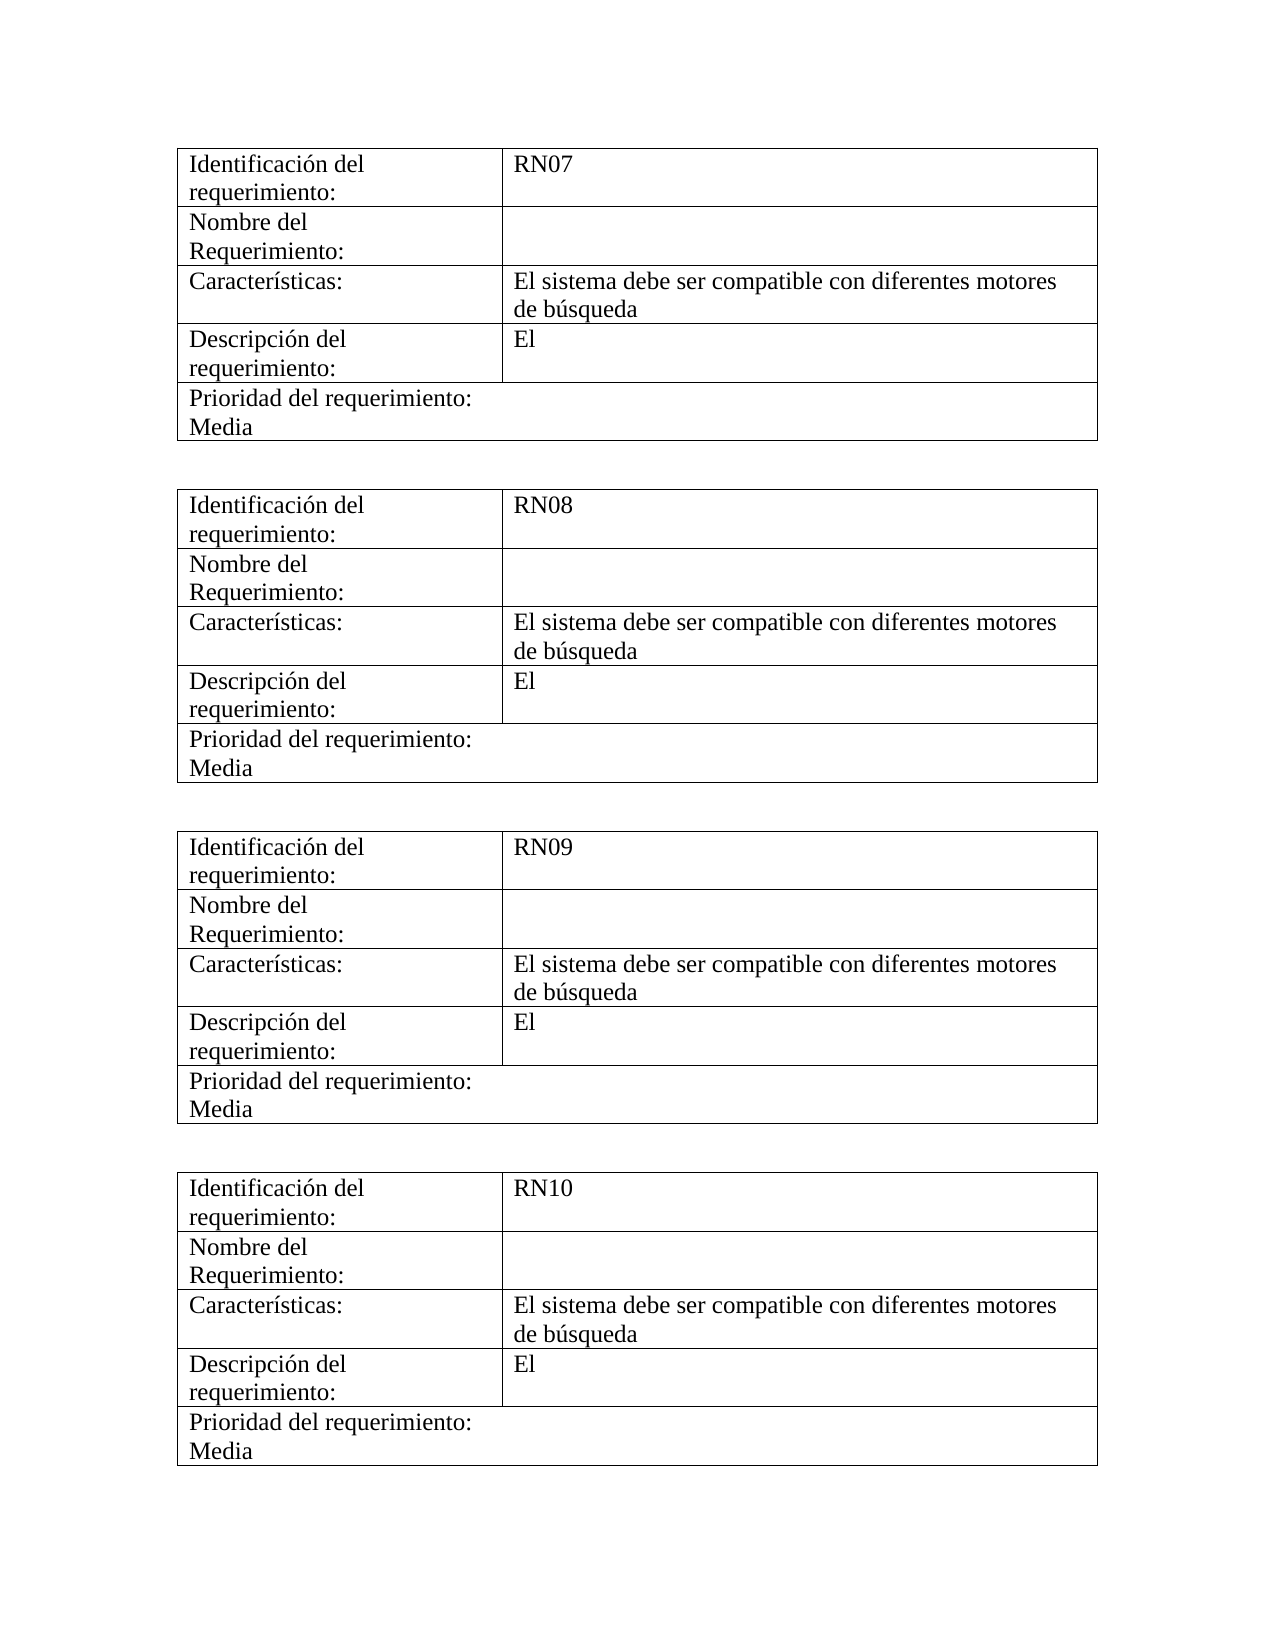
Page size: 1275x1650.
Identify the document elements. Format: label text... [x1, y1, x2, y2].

table_header Identificación del requerimiento: [178, 490, 502, 548]
table_cell Descripción del requerimiento: [178, 666, 502, 723]
table_cell Descripción del requerimiento: [178, 324, 502, 382]
table_cell El sistema debe ser compatible con diferentes motores de búsqueda [503, 949, 1097, 1006]
table_header RN07 [503, 149, 1097, 206]
table_cell [503, 549, 1097, 606]
table_cell Nombre del Requerimiento: [178, 549, 502, 606]
table_header RN10 [503, 1173, 1097, 1231]
table_cell El [503, 1349, 1097, 1406]
table_cell Características: [178, 1290, 502, 1348]
table_cell Descripción del requerimiento: [178, 1349, 502, 1406]
table_cell Prioridad del requerimiento: Media [178, 383, 1097, 440]
table_cell Prioridad del requerimiento: Media [178, 1407, 1097, 1465]
table_cell Características: [178, 949, 502, 1006]
table_cell Nombre del Requerimiento: [178, 1232, 502, 1289]
table_cell Prioridad del requerimiento: Media [178, 1066, 1097, 1123]
table_cell El [503, 324, 1097, 382]
table_header Identificación del requerimiento: [178, 149, 502, 206]
table_cell [503, 207, 1097, 265]
table_cell Nombre del Requerimiento: [178, 207, 502, 265]
table_cell El [503, 666, 1097, 723]
table_cell Nombre del Requerimiento: [178, 890, 502, 948]
table_cell Características: [178, 266, 502, 323]
table_cell [503, 890, 1097, 948]
table_cell Características: [178, 607, 502, 665]
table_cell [503, 266, 1097, 323]
table_header Identificación del requerimiento: [178, 832, 502, 889]
table_header Identificación del requerimiento: [178, 1173, 502, 1231]
table_cell El [503, 1007, 1097, 1065]
table_header RN08 [503, 490, 1097, 548]
table_cell [503, 1232, 1097, 1289]
table_cell Prioridad del requerimiento: Media [178, 724, 1097, 782]
table_cell El sistema debe ser compatible con diferentes motores de búsqueda [503, 1290, 1097, 1348]
table_header RN09 [503, 832, 1097, 889]
table_cell El sistema debe ser compatible con diferentes motores de búsqueda [503, 607, 1097, 665]
table_cell Descripción del requerimiento: [178, 1007, 502, 1065]
